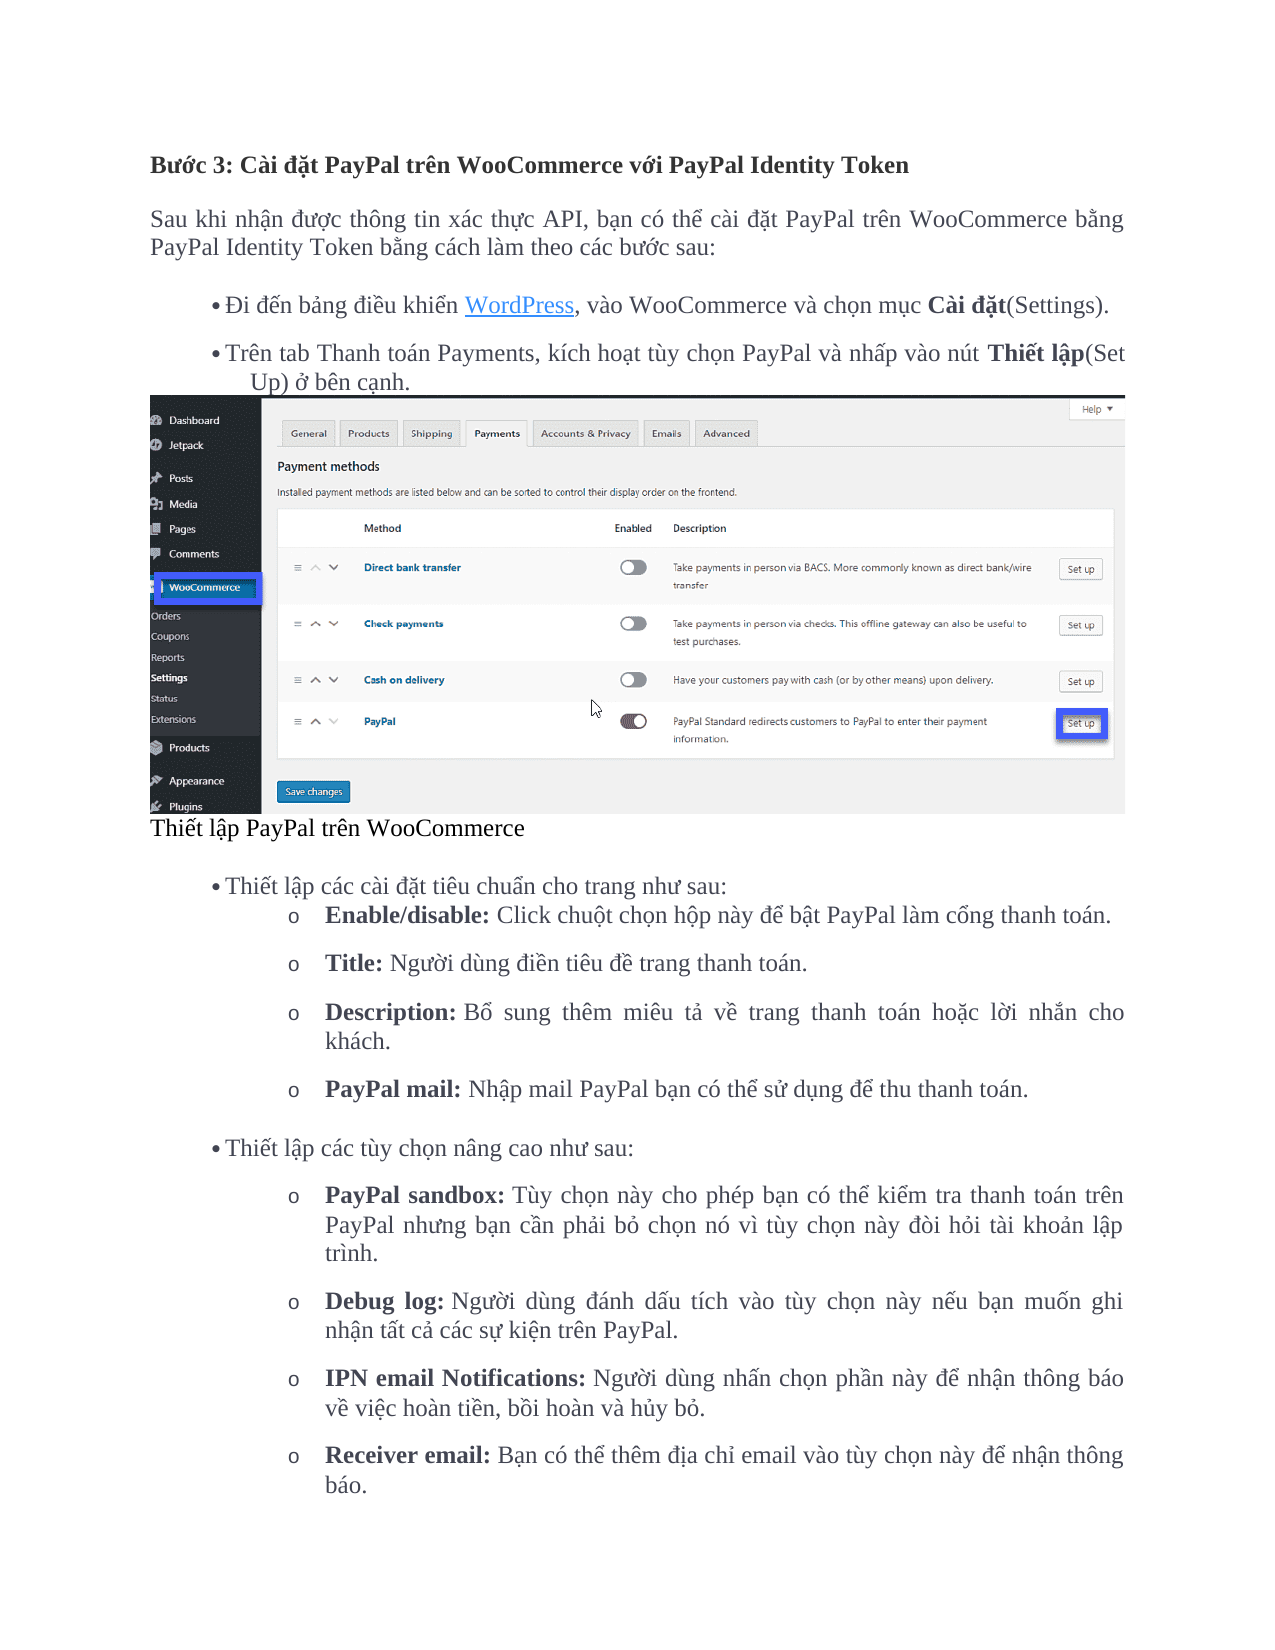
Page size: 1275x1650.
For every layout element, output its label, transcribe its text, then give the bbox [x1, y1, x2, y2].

list Thiết lập các tùy chọn nâng cao như sau: [212, 1133, 1125, 1161]
text Bước 3: Cài đặt PayPal trên WooCommerce với PayPal Identity Token [150, 150, 1125, 179]
text Sau khi nhận được thông tin xác thực API, bạn có thể cài đặt PayPal trên WooCommerce bằng PayPal Identity Token bằng cách làm theo các bước sau: [150, 204, 1125, 261]
picture [150, 395, 1125, 814]
list Enable/disable: Click chuột chọn hộp này để bật PayPal làm cổng thanh toán. [287, 900, 1125, 930]
text Thiết lập PayPal trên WooCommerce [150, 814, 1125, 842]
list Title: Người dùng điền tiêu đề trang thanh toán. [287, 948, 1125, 978]
list Trên tab Thanh toán Payments, kích hoạt tùy chọn PayPal và nhấp vào nút Thiết lập(Set Up) ở bên cạnh. [212, 338, 1125, 395]
list IPN email Notifications: Người dùng nhấn chọn phần này để nhận thông báo về việc hoàn tiền, bồi hoàn và hủy bỏ. [287, 1363, 1125, 1421]
list Receiver email: Bạn có thể thêm địa chỉ email vào tùy chọn này để nhận thông báo. [287, 1440, 1125, 1498]
list Debug log: Người dùng đánh dấu tích vào tùy chọn này nếu bạn muốn ghi nhận tất cả các sự kiện trên PayPal. [287, 1286, 1125, 1344]
list PayPal sandbox: Tùy chọn này cho phép bạn có thể kiểm tra thanh toán trên PayPal nhưng bạn cần phải bỏ chọn nó vì tùy chọn này đòi hỏi tài khoản lập trình. [287, 1180, 1125, 1267]
list Đi đến bảng điều khiển WordPress, vào WooCommerce và chọn mục Cài đặt(Settings). [212, 290, 1125, 319]
list Thiết lập các cài đặt tiêu chuẩn cho trang như sau: [212, 871, 1125, 900]
list PayPal mail: Nhập mail PayPal bạn có thể sử dụng để thu thanh toán. [287, 1074, 1125, 1103]
list Description: Bổ sung thêm miêu tả về trang thanh toán hoặc lời nhắn cho khách. [287, 997, 1125, 1055]
